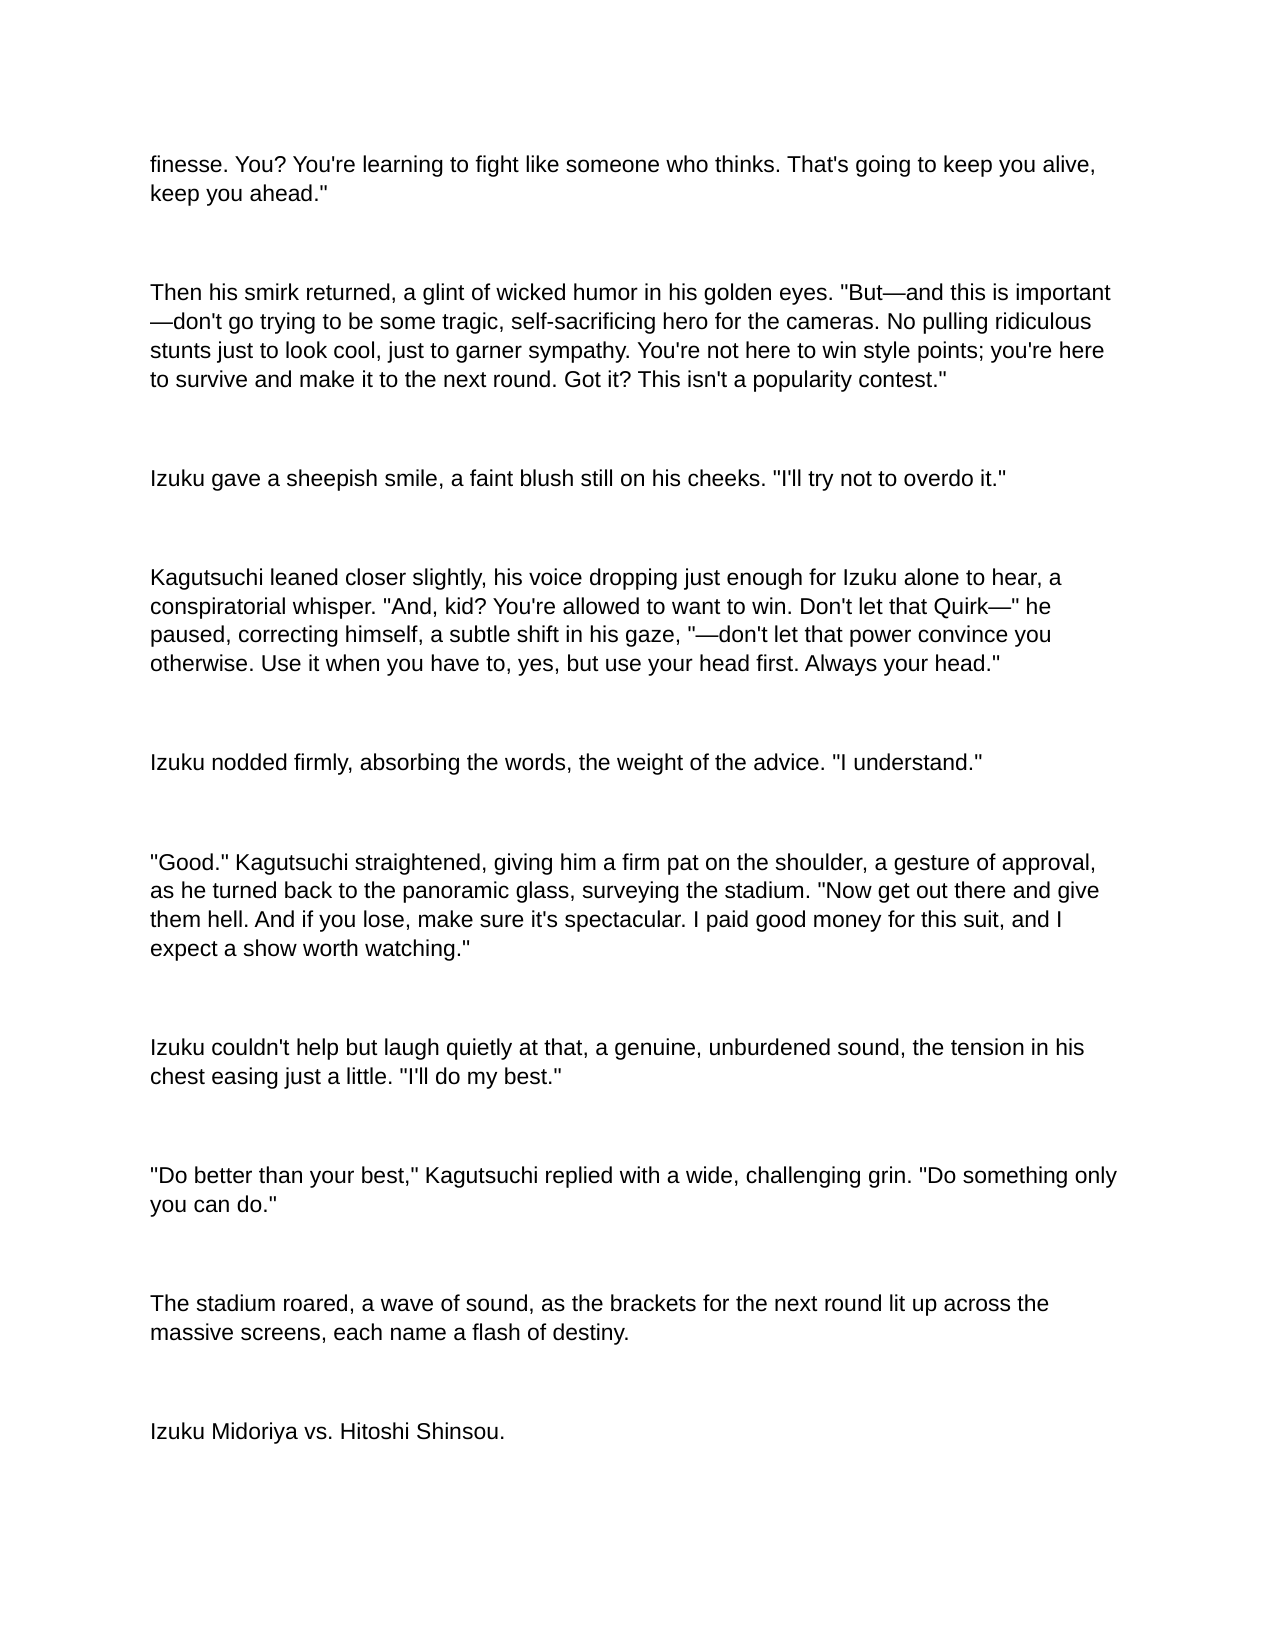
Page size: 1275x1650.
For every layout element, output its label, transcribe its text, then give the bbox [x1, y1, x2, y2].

text Kagutsuchi leaned closer slightly, his voice dropping just enough for Izuku alone to hear, a conspiratorial whisper. "And, kid? You're allowed to want to win. Don't let that Quirk—" he paused, correcting himself, a subtle shift in his gaze, "—don't let that power convince you otherwise. Use it when you have to, yes, but use your head first. Always your head." [150, 562, 1125, 677]
text Then his smirk returned, a glint of wicked humor in his golden eyes. "But—and this is important—don't go trying to be some tragic, self-sacrificing hero for the cameras. No pulling ridiculous stunts just to look cool, just to garner sympathy. You're not here to win style points; you're here to survive and make it to the next round. Got it? This isn't a popularity contest." [150, 278, 1125, 393]
text "Do better than your best," Kagutsuchi replied with a wide, challenging grin. "Do something only you can do." [150, 1160, 1125, 1218]
text Izuku gave a sheepish smile, a faint blush still on his cheeks. "I'll try not to overdo it." [150, 463, 1125, 492]
text The stadium roared, a wave of sound, as the brackets for the next round lit up across the massive screens, each name a flash of destiny. [150, 1288, 1125, 1346]
text Izuku nodded firmly, absorbing the words, the weight of the advice. "I understand." [150, 748, 1125, 777]
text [150, 150, 1125, 207]
text "Good." Kagutsuchi straightened, giving him a firm pat on the shoulder, a gesture of approval, as he turned back to the panoramic glass, surveying the stadium. "Now get out there and give them hell. And if you lose, make sure it's spectacular. I paid good money for this suit, and I expect a show worth watching." [150, 847, 1125, 962]
text Izuku couldn't help but laugh quietly at that, a genuine, unburdened sound, the tension in his chest easing just a little. "I'll do my best." [150, 1032, 1125, 1090]
text Izuku Midoriya vs. Hitoshi Shinsou. [150, 1416, 1125, 1445]
